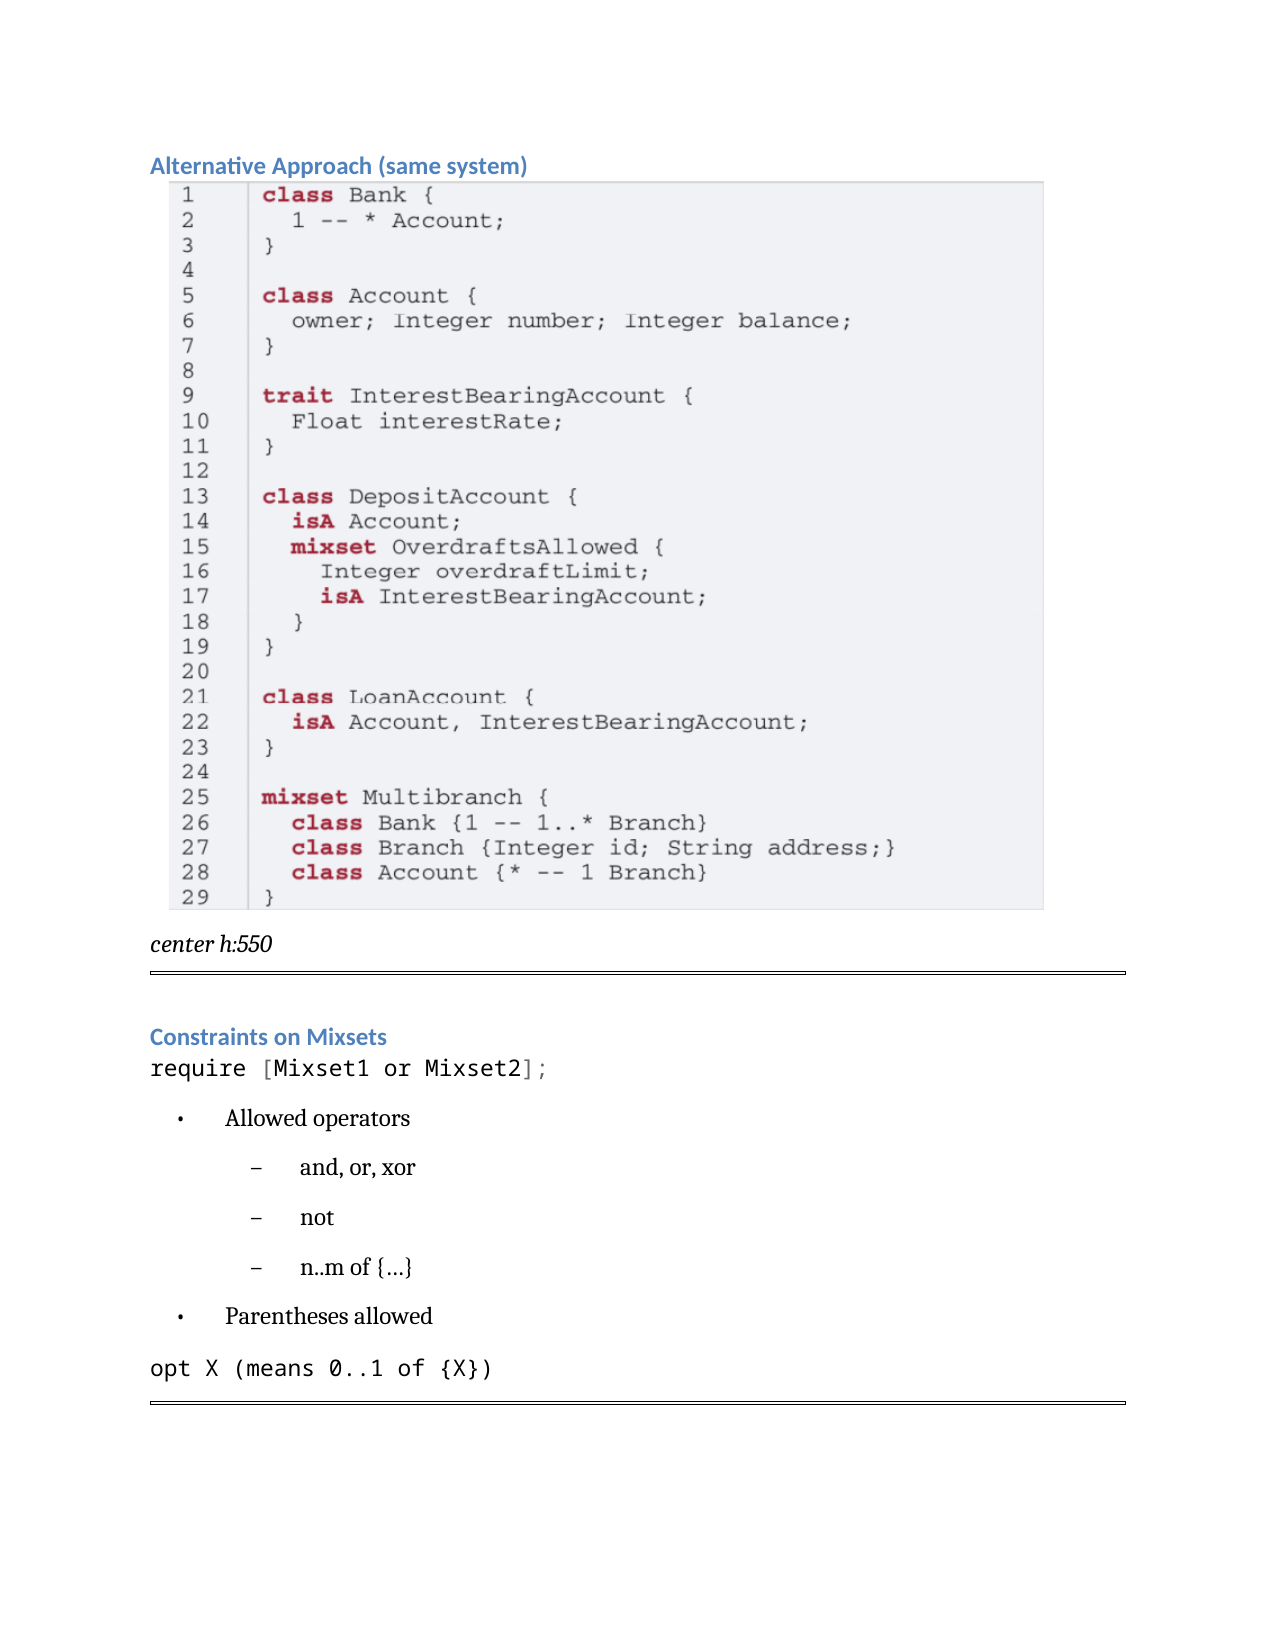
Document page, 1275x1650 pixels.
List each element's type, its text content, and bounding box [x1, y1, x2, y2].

text center h:550 [150, 930, 1125, 959]
subtitle Constraints on Mixsets [150, 1021, 1125, 1052]
list and, or, xor [250, 1153, 1125, 1182]
list Parentheses allowed [175, 1302, 1125, 1331]
text opt X (means 0..1 of {X}) [150, 1352, 1125, 1383]
list not [250, 1203, 1125, 1232]
text require [Mixset1 or Mixset2]; [150, 1052, 1125, 1083]
list Allowed operators [175, 1104, 1125, 1132]
subtitle Alternative Approach (same system) [150, 150, 1125, 181]
list n..m of {…} [250, 1252, 1125, 1281]
picture [168, 180, 1044, 910]
